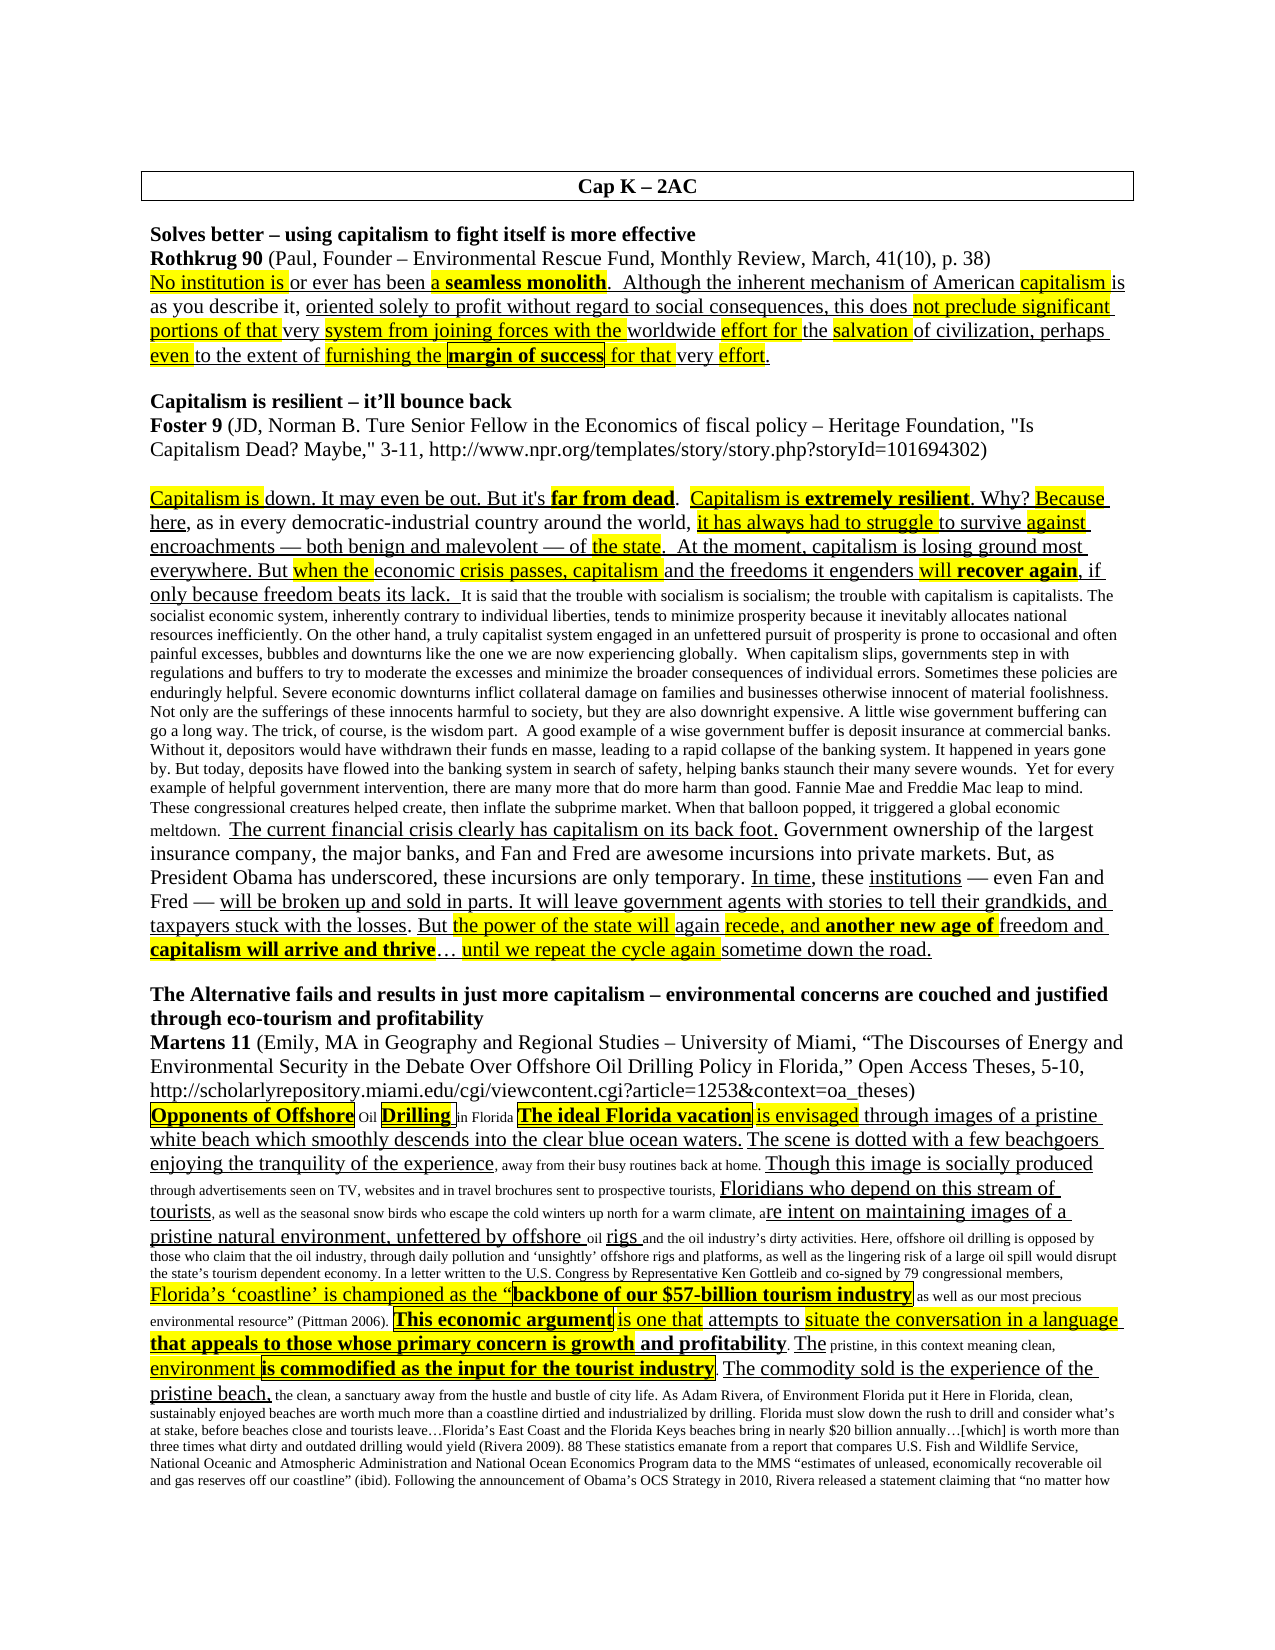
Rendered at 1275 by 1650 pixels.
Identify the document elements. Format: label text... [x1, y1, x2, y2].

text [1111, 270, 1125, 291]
text Capitalism is down. It may even be out. But it's far from dead. Capitalism is extremely resilient. Why? Because here, as in every democratic-industrial country around the world, it has always had to struggle to survive against encroachments — both benign and malevolent — of the state. At the moment, capitalism is losing ground most everywhere. But when the economic crisis passes, capitalism and the freedoms it engenders will recover again, if only because freedom beats its lack. It is said that the trouble with socialism is socialism; the trouble with capitalism is capitalists. The socialist economic system, inherently contrary to individual liberties, tends to minimize prosperity because it inevitably allocates national resources inefficiently. On the other hand, a truly capitalist system engaged in an unfettered pursuit of prosperity is prone to occasional and often painful excesses, bubbles and downturns like the one we are now experiencing globally. When capitalism slips, governments step in with regulations and buffers to try to moderate the excesses and minimize the broader consequences of individual errors. Sometimes these policies are enduringly helpful. Severe economic downturns inflict collateral damage on families and businesses otherwise innocent of material foolishness. Not only are the sufferings of these innocents harmful to society, but they are also downright expensive. A little wise government buffering can go a long way. The trick, of course, is the wisdom part. A good example of a wise government buffer is deposit insurance at commercial banks. Without it, depositors would have withdrawn their funds en masse, leading to a rapid collapse of the banking system. It happened in years gone by. But today, deposits have flowed into the banking system in search of safety, helping banks staunch their many severe wounds. Yet for every example of helpful government intervention, there are many more that do more harm than good. Fannie Mae and Freddie Mac leap to mind. These congressional creatures helped create, then inflate the subprime market. When that balloon popped, it triggered a global economic meltdown. The current financial crisis clearly has capitalism on its back foot. Government ownership of the largest insurance company, the major banks, and Fan and Fred are awesome incursions into private markets. But, as President Obama has underscored, these incursions are only temporary. In time, these institutions — even Fan and Fred — will be broken up and sold in parts. It will leave government agents with stories to tell their grandkids, and taxpayers stuck with the losses. But the power of the state will again recede, and another new age of freedom and capitalism will arrive and thrive… until we repeat the cycle again sometime down the road. [150, 486, 1125, 961]
subtitle Solves better – using capitalism to fight itself is more effective [150, 222, 1125, 246]
subtitle The Alternative fails and results in just more capitalism – environmental concerns are couched and justified through eco-tourism and profitability [150, 982, 1125, 1030]
text Martens 11 (Emily, MA in Geography and Regional Studies – University of Miami, “The Discourses of Energy and Environmental Security in the Debate Over Offshore Oil Drilling Policy in Florida,” Open Access Theses, 5-10, http://scholarlyrepository.miami.edu/cgi/viewcontent.cgi?article=1253&context=oa_theses) [150, 1030, 1125, 1102]
subtitle Cap K – 2AC [142, 172, 1133, 200]
text Rothkrug 90 (Paul, Founder – Environmental Rescue Fund, Monthly Review, March, 41(10), p. 38) [150, 246, 1125, 270]
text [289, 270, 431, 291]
text Foster 9 (JD, Norman B. Ture Senior Fellow in the Economics of fiscal policy – Heritage Foundation, "Is Capitalism Dead? Maybe," 3-11, http://www.npr.org/templates/story/story.php?storyId=101694302) [150, 413, 1125, 461]
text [150, 1102, 1125, 1488]
subtitle Capitalism is resilient – it’ll bounce back [150, 389, 1125, 413]
text No institution is or ever has been a seamless monolith. Although the inherent mechanism of American capitalism is as you describe it, oriented solely to profit without regard to social consequences, this does not preclude significant portions of that very system from joining forces with the worldwide effort for the salvation of civilization, perhaps even to the extent of furnishing the margin of success for that very effort. [150, 292, 1125, 368]
